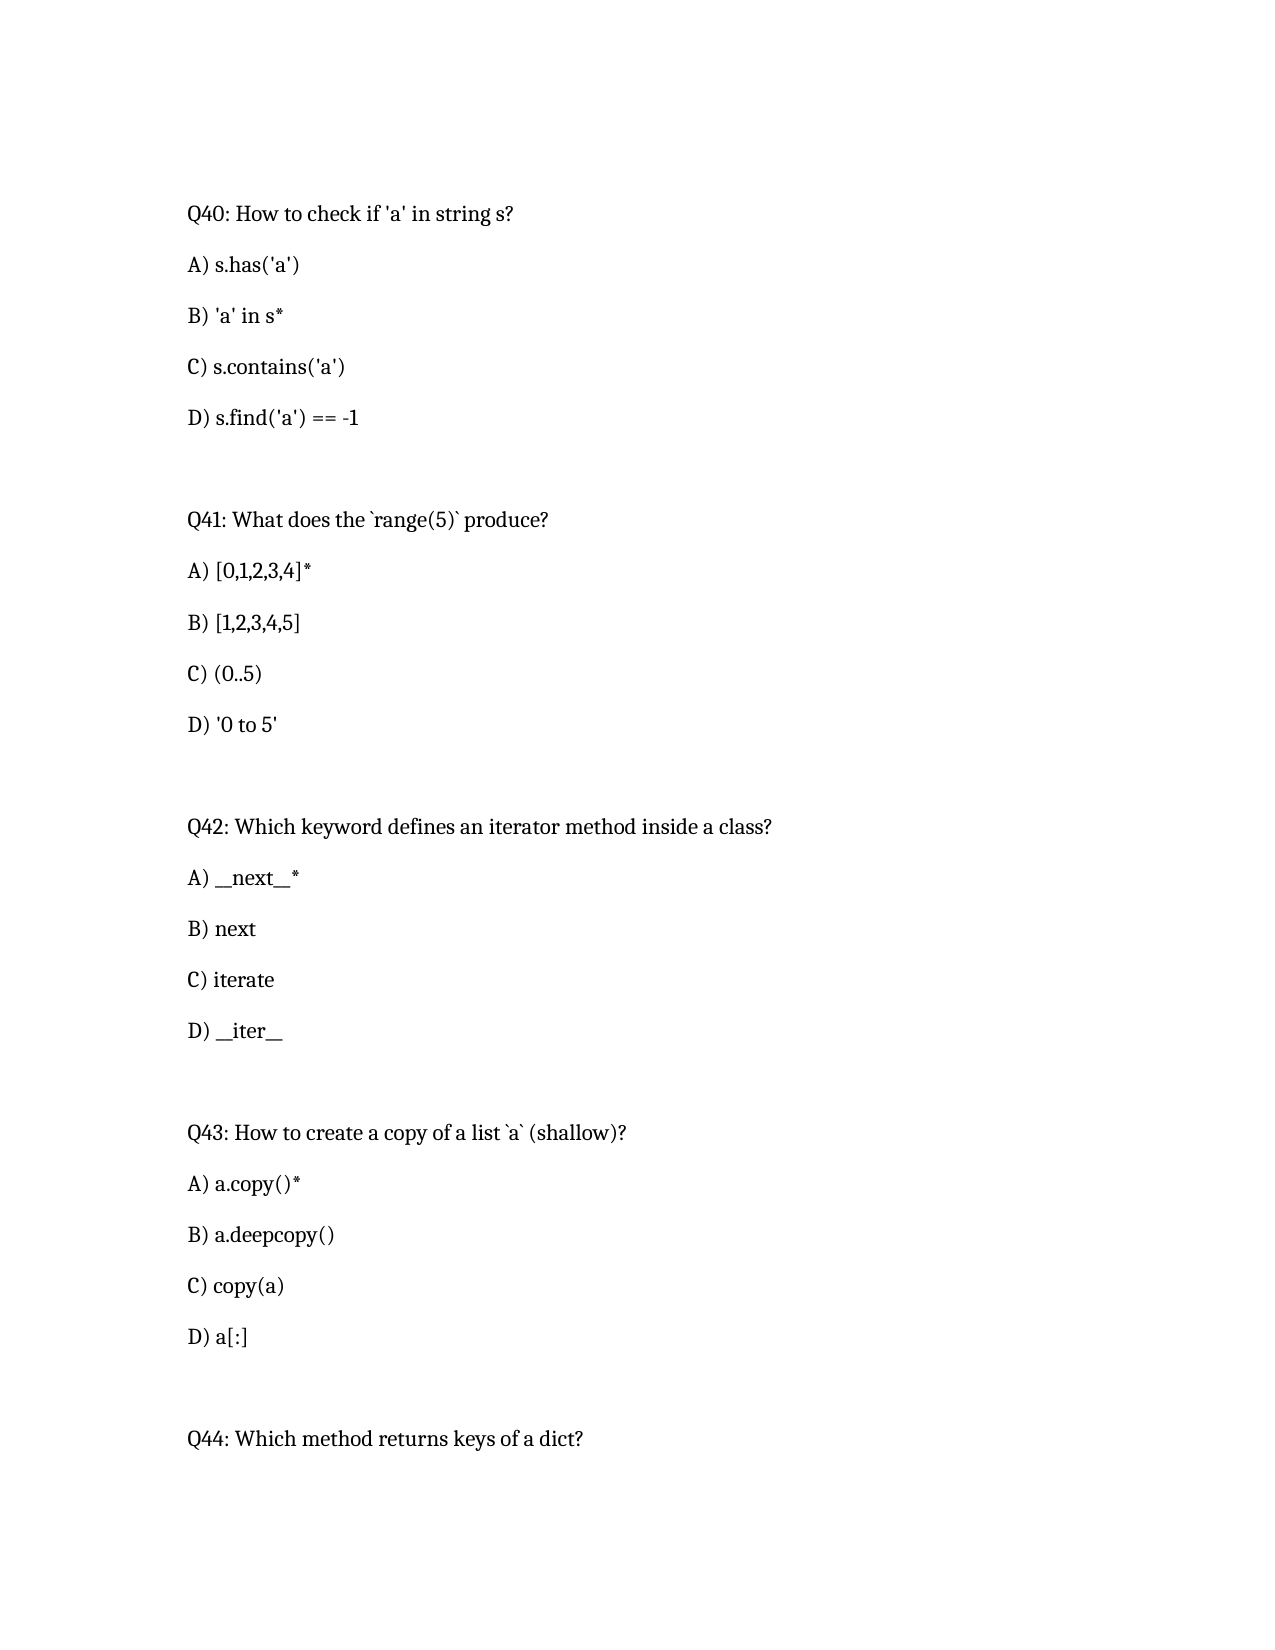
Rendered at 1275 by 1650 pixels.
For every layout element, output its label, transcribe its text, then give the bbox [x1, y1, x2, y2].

text C) s.contains('a') [187, 354, 1087, 381]
text A) __next__* [187, 864, 1087, 891]
text B) 'a' in s* [187, 303, 1087, 329]
text B) next [187, 916, 1087, 942]
text D) '0 to 5' [187, 711, 1087, 738]
text A) a.copy()* [187, 1171, 1087, 1197]
text C) iterate [187, 967, 1087, 993]
text D) s.find('a') == -1 [187, 405, 1087, 432]
text C) copy(a) [187, 1273, 1087, 1299]
text B) a.deepcopy() [187, 1222, 1087, 1248]
text A) s.has('a') [187, 252, 1087, 278]
text B) [1,2,3,4,5] [187, 609, 1087, 636]
text Q43: How to create a copy of a list `a` (shallow)? [187, 1120, 1087, 1146]
text D) a[:] [187, 1324, 1087, 1350]
text Q44: Which method returns keys of a dict? [187, 1426, 1087, 1452]
text Q41: What does the `range(5)` produce? [187, 507, 1087, 534]
text Q40: How to check if 'a' in string s? [187, 201, 1087, 227]
text D) __iter__ [187, 1018, 1087, 1044]
text A) [0,1,2,3,4]* [187, 558, 1087, 585]
text C) (0..5) [187, 660, 1087, 687]
text Q42: Which keyword defines an iterator method inside a class? [187, 813, 1087, 840]
